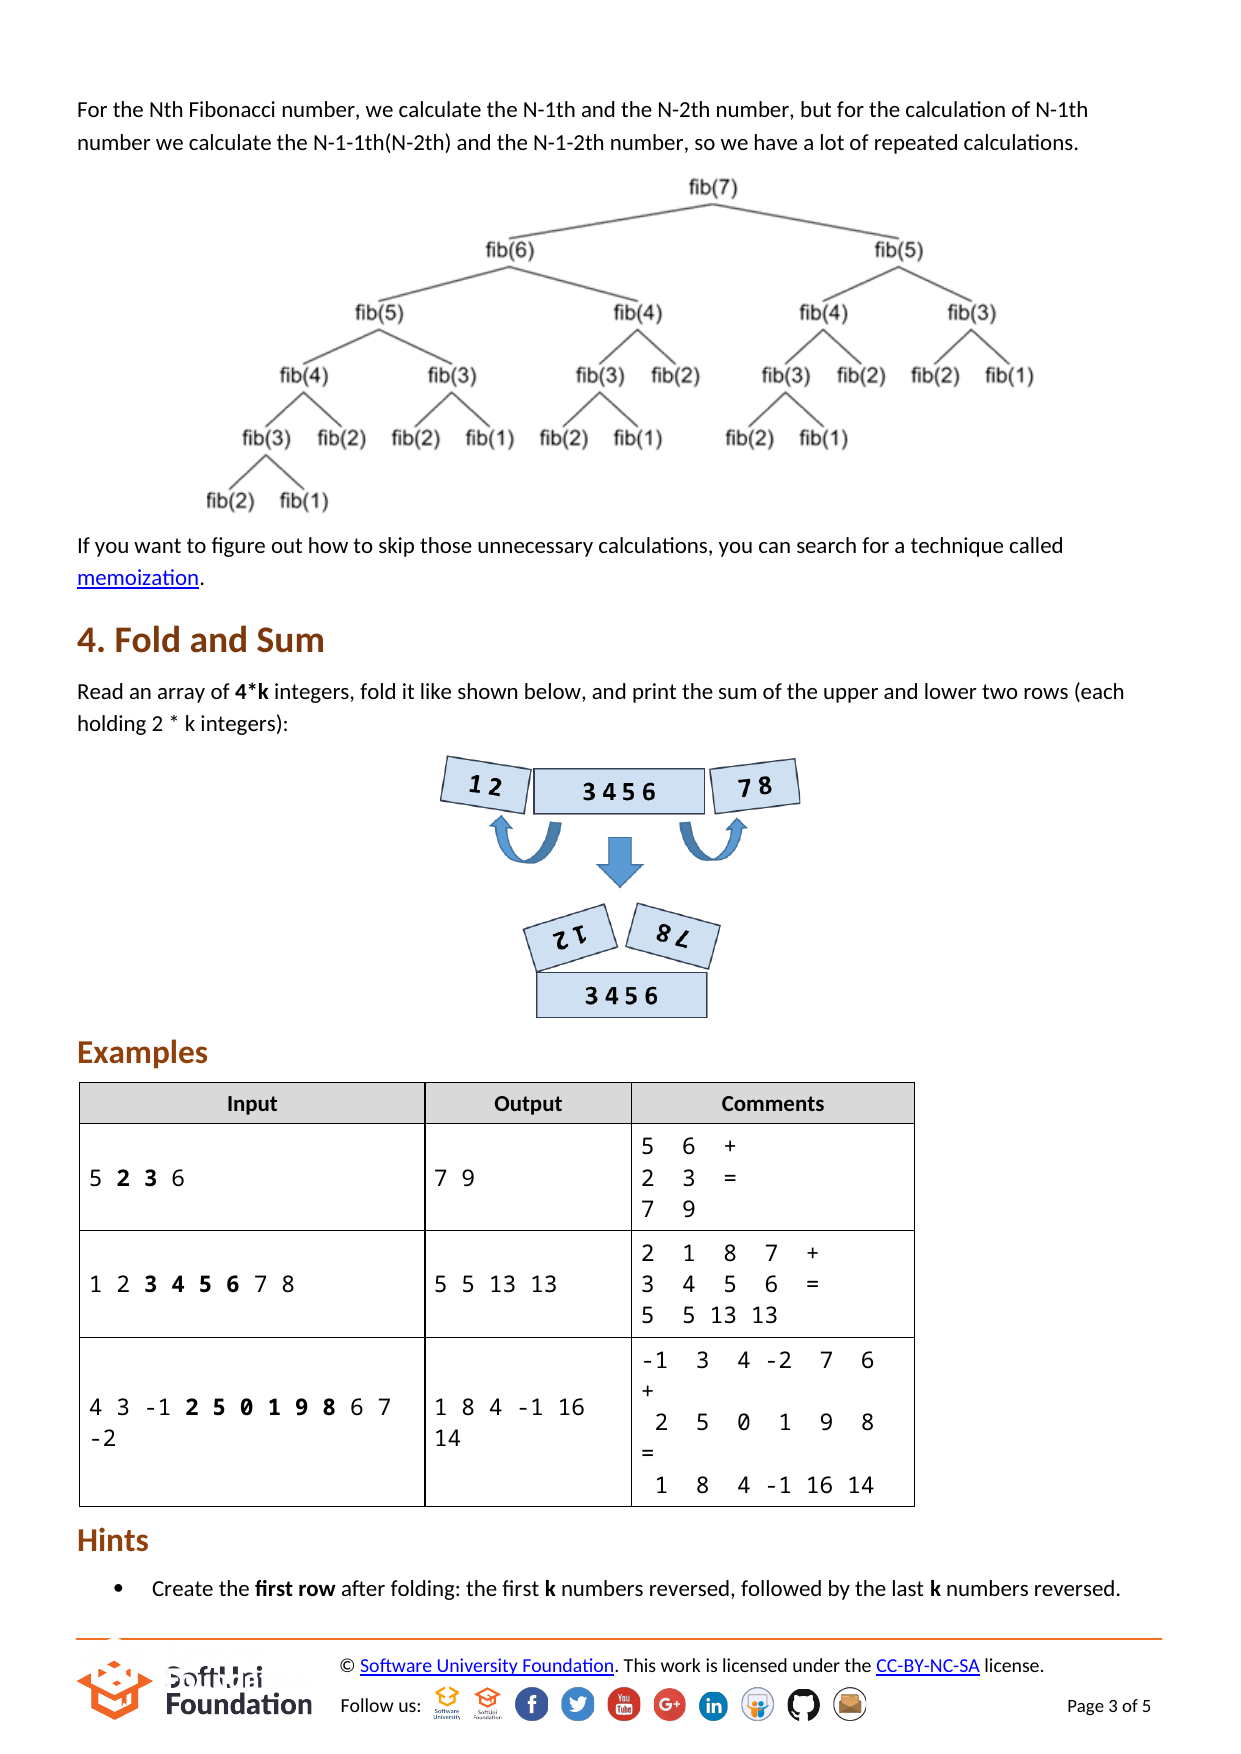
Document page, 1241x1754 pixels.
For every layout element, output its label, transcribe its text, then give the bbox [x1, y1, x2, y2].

table_cell 5 6 + 2 3 = 7 9 [632, 1124, 914, 1230]
picture [699, 1712, 707, 1721]
table_cell 4 3 -1 2 5 0 1 9 8 6 7 -2 [80, 1338, 424, 1506]
picture [833, 1687, 867, 1721]
table_header Input [80, 1083, 424, 1123]
list Create the first row after folding: the first k numbers reversed, followed by the last k numbers reversed. [114, 1574, 1163, 1602]
picture [787, 1689, 820, 1721]
subtitle Examples [77, 1031, 1163, 1072]
picture [433, 1686, 461, 1721]
picture [699, 1692, 705, 1700]
table_cell 5 5 13 13 [426, 1231, 631, 1337]
picture [722, 1692, 728, 1700]
table_cell 1 8 4 -1 16 14 [426, 1338, 631, 1506]
picture [76, 1636, 312, 1720]
subtitle Fold and Sum [77, 616, 1163, 662]
picture [741, 1687, 774, 1721]
table_header Comments [632, 1083, 914, 1123]
picture [206, 172, 1034, 515]
picture [712, 1703, 721, 1712]
table_cell 7 9 [426, 1124, 631, 1230]
text Read an array of 4*k integers, fold it like shown below, and print the sum of the upper and lower two rows (each holding 2 * k integers): [77, 677, 1163, 738]
picture [473, 1687, 502, 1721]
picture [561, 1687, 595, 1721]
table_cell -1 3 4 -2 7 6 + 2 5 0 1 9 8 = 1 8 4 -1 16 14 [632, 1338, 914, 1506]
subtitle Hints [77, 1519, 1163, 1560]
picture [720, 1712, 728, 1721]
picture [607, 1687, 641, 1721]
picture [439, 754, 801, 1028]
table_header Output [426, 1083, 631, 1123]
table_cell 1 2 3 4 5 6 7 8 [80, 1231, 424, 1337]
table_cell 5 2 3 6 [80, 1124, 424, 1230]
picture [515, 1687, 548, 1721]
text If you want to figure out how to skip those unnecessary calculations, you can search for a technique called memoization. [77, 531, 1163, 591]
table_cell 2 1 8 7 + 3 4 5 6 = 5 5 13 13 [632, 1231, 914, 1337]
picture [653, 1688, 686, 1721]
text For the Nth Fibonacci number, we calculate the N-1th and the N-2th number, but for the calculation of N-1th number we calculate the N-1-1th(N-2th) and the N-1-2th number, so we have a lot of repeated calculations. [77, 95, 1163, 156]
